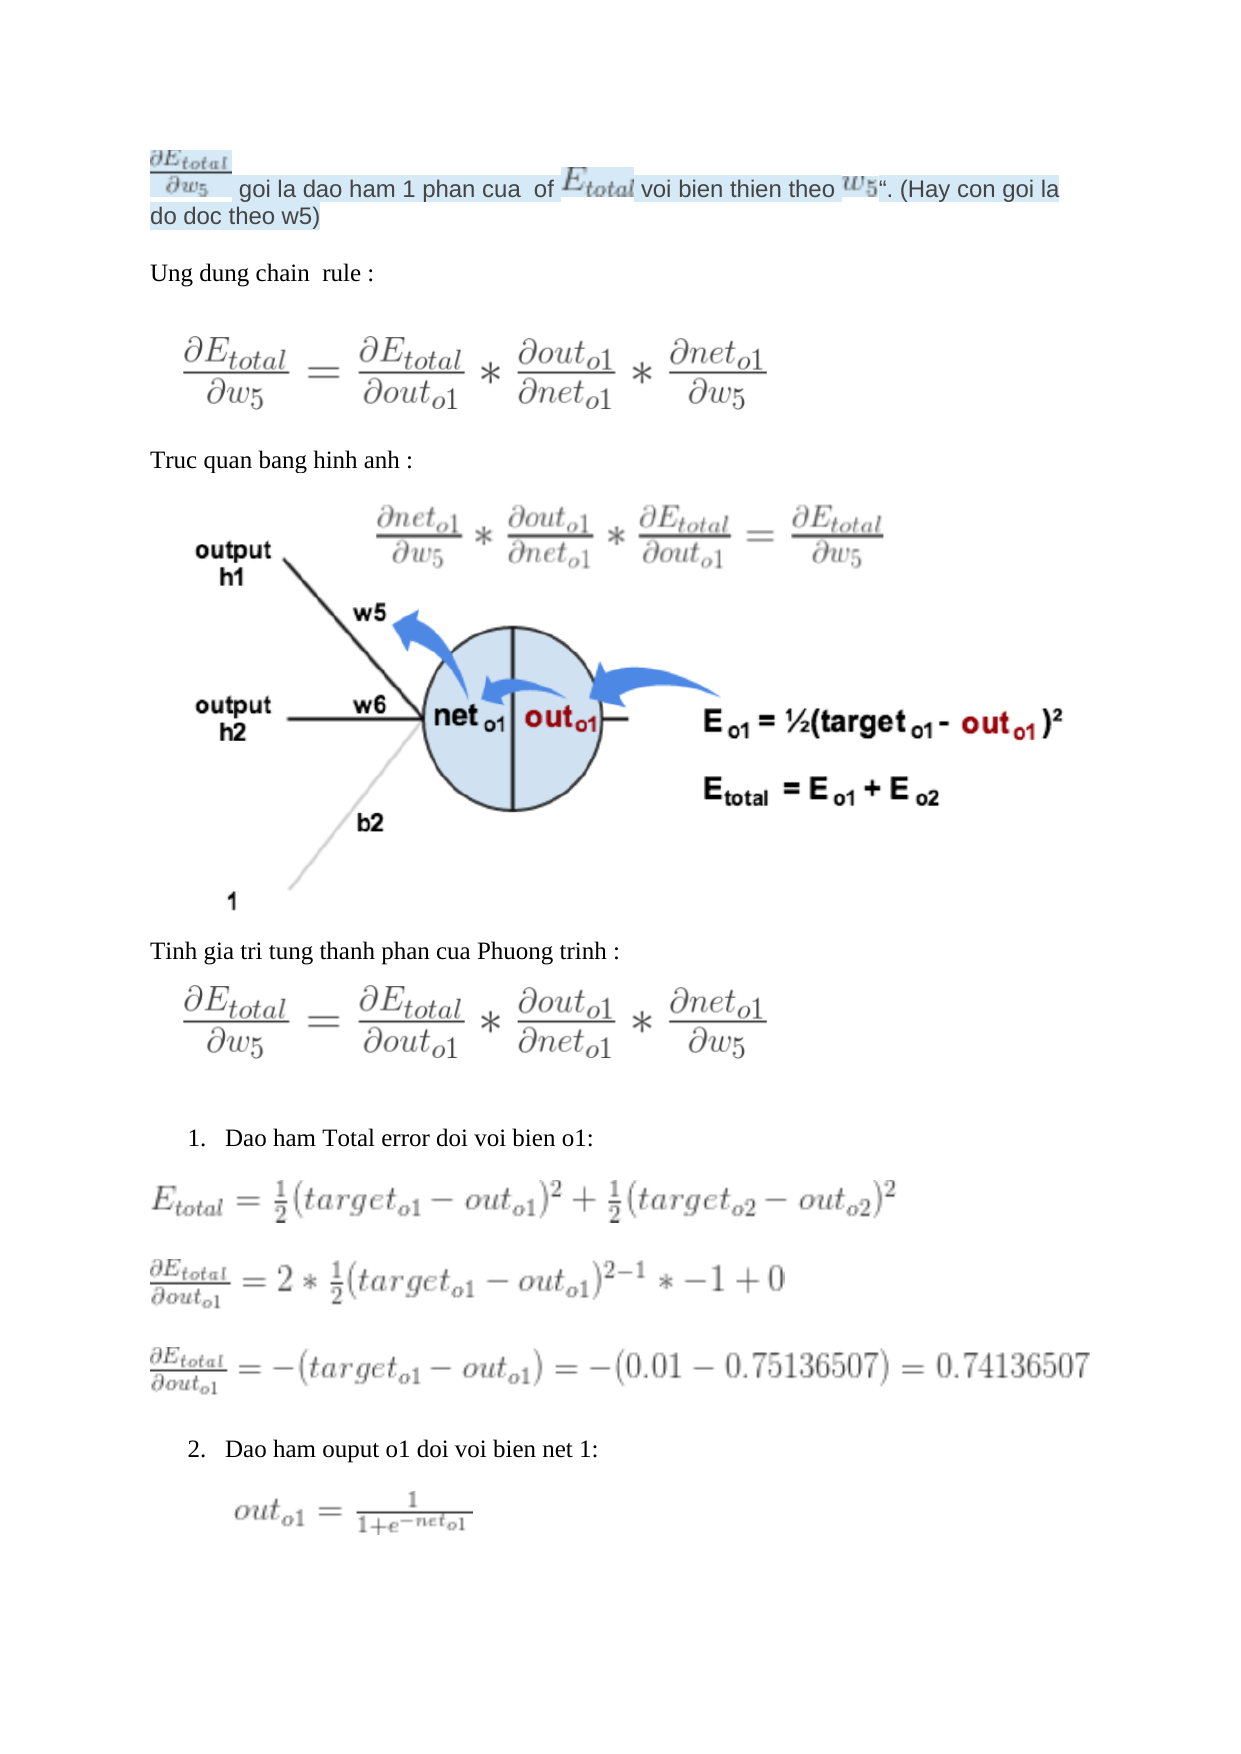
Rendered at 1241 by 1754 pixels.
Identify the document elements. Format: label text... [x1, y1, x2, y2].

text Truc quan bang hinh anh : [150, 445, 1090, 473]
picture [150, 1180, 897, 1223]
picture [150, 965, 796, 1095]
picture [234, 1491, 473, 1535]
text goi la dao ham 1 phan cua of voi bien thien theo “. (Hay con goi la do doc theo w5) [232, 150, 1090, 230]
picture [150, 1347, 1090, 1397]
picture [150, 1259, 785, 1311]
text Ung dung chain rule : [150, 258, 1090, 287]
list Dao ham ouput o1 doi voi bien net 1: [187, 1434, 1090, 1462]
list Dao ham Total error doi voi bien o1: [187, 1123, 1090, 1152]
picture [150, 316, 796, 446]
picture [560, 167, 634, 197]
picture [150, 150, 232, 197]
picture [150, 473, 1090, 937]
picture [841, 176, 879, 197]
